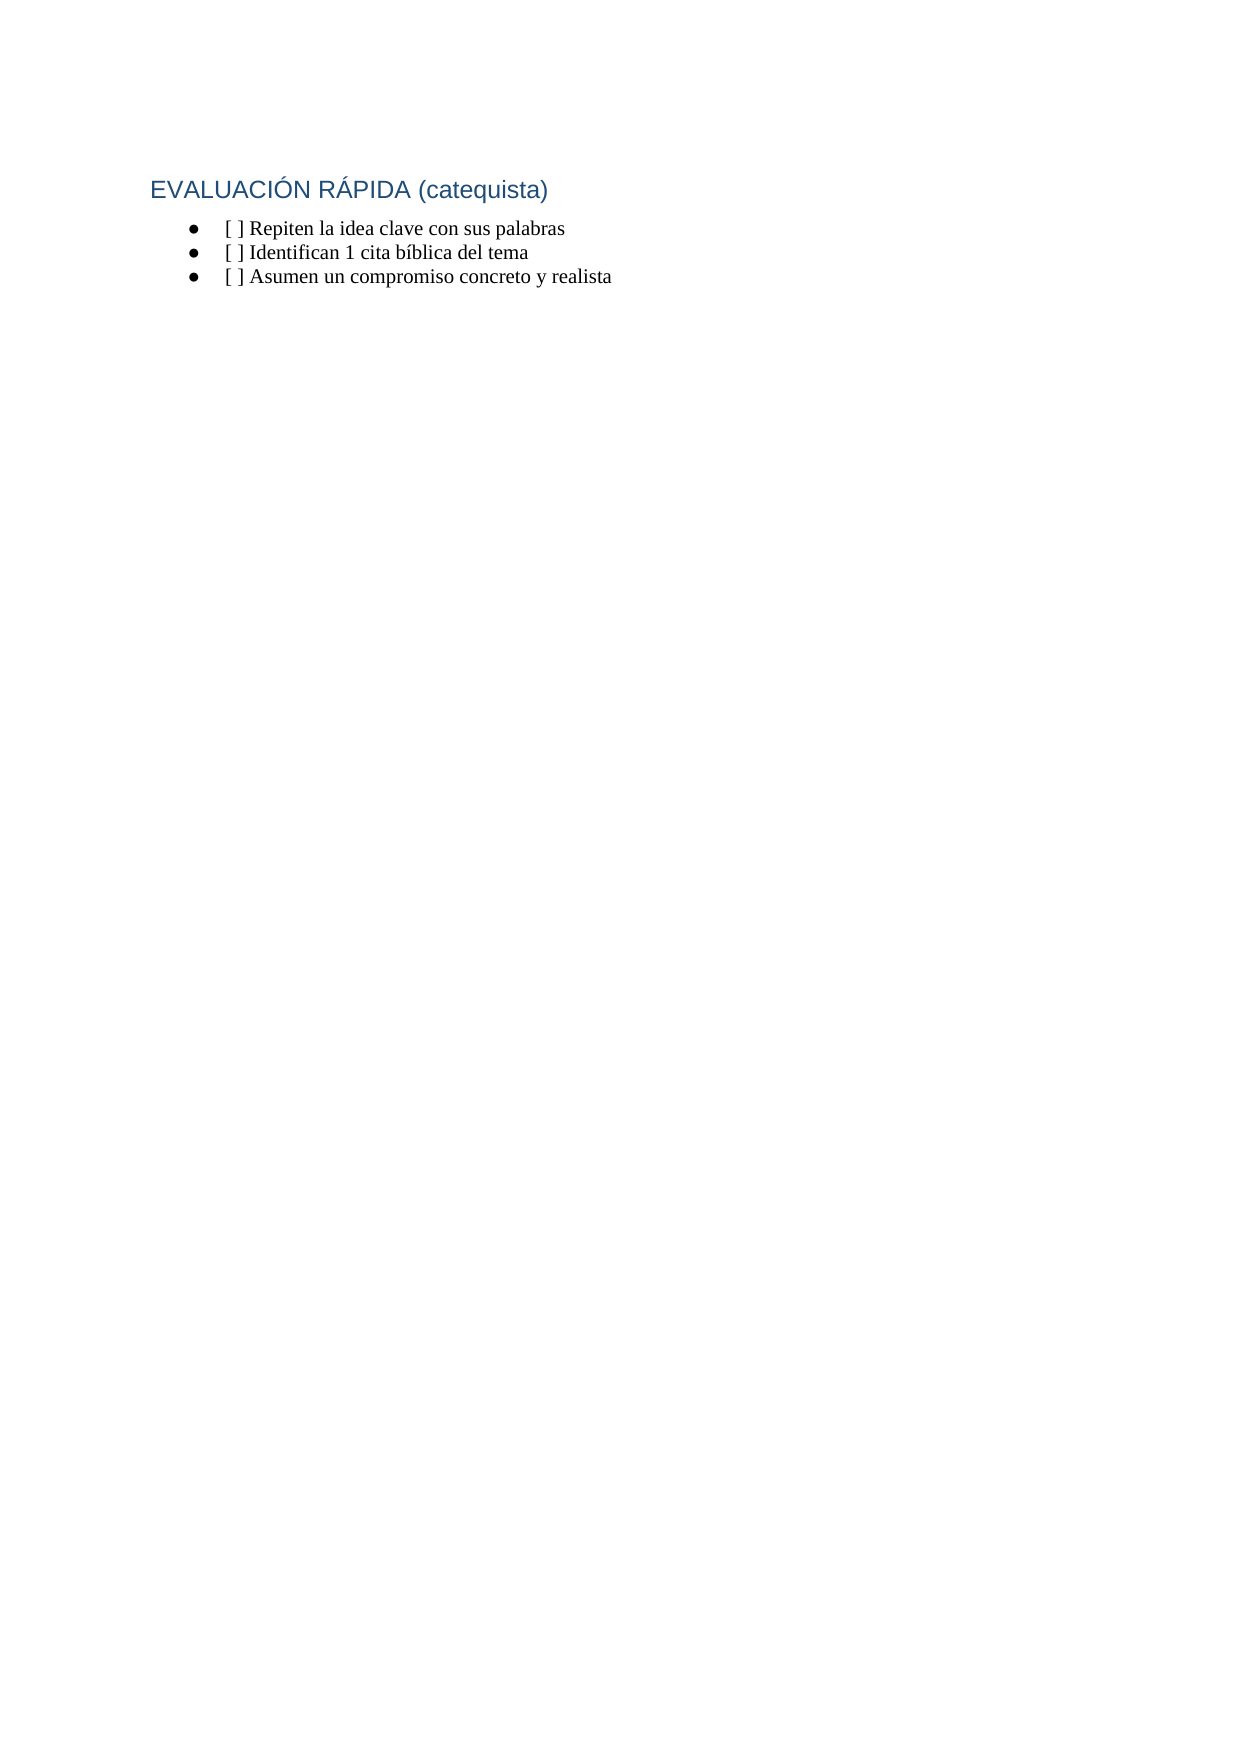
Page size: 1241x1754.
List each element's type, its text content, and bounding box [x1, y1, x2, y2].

list [ ] Asumen un compromiso concreto y realista [187, 264, 1090, 288]
subtitle EVALUACIÓN RÁPIDA (catequista) [150, 175, 1090, 204]
list [ ] Repiten la idea clave con sus palabras [187, 216, 1090, 240]
list [ ] Identifican 1 cita bíblica del tema [187, 240, 1090, 264]
